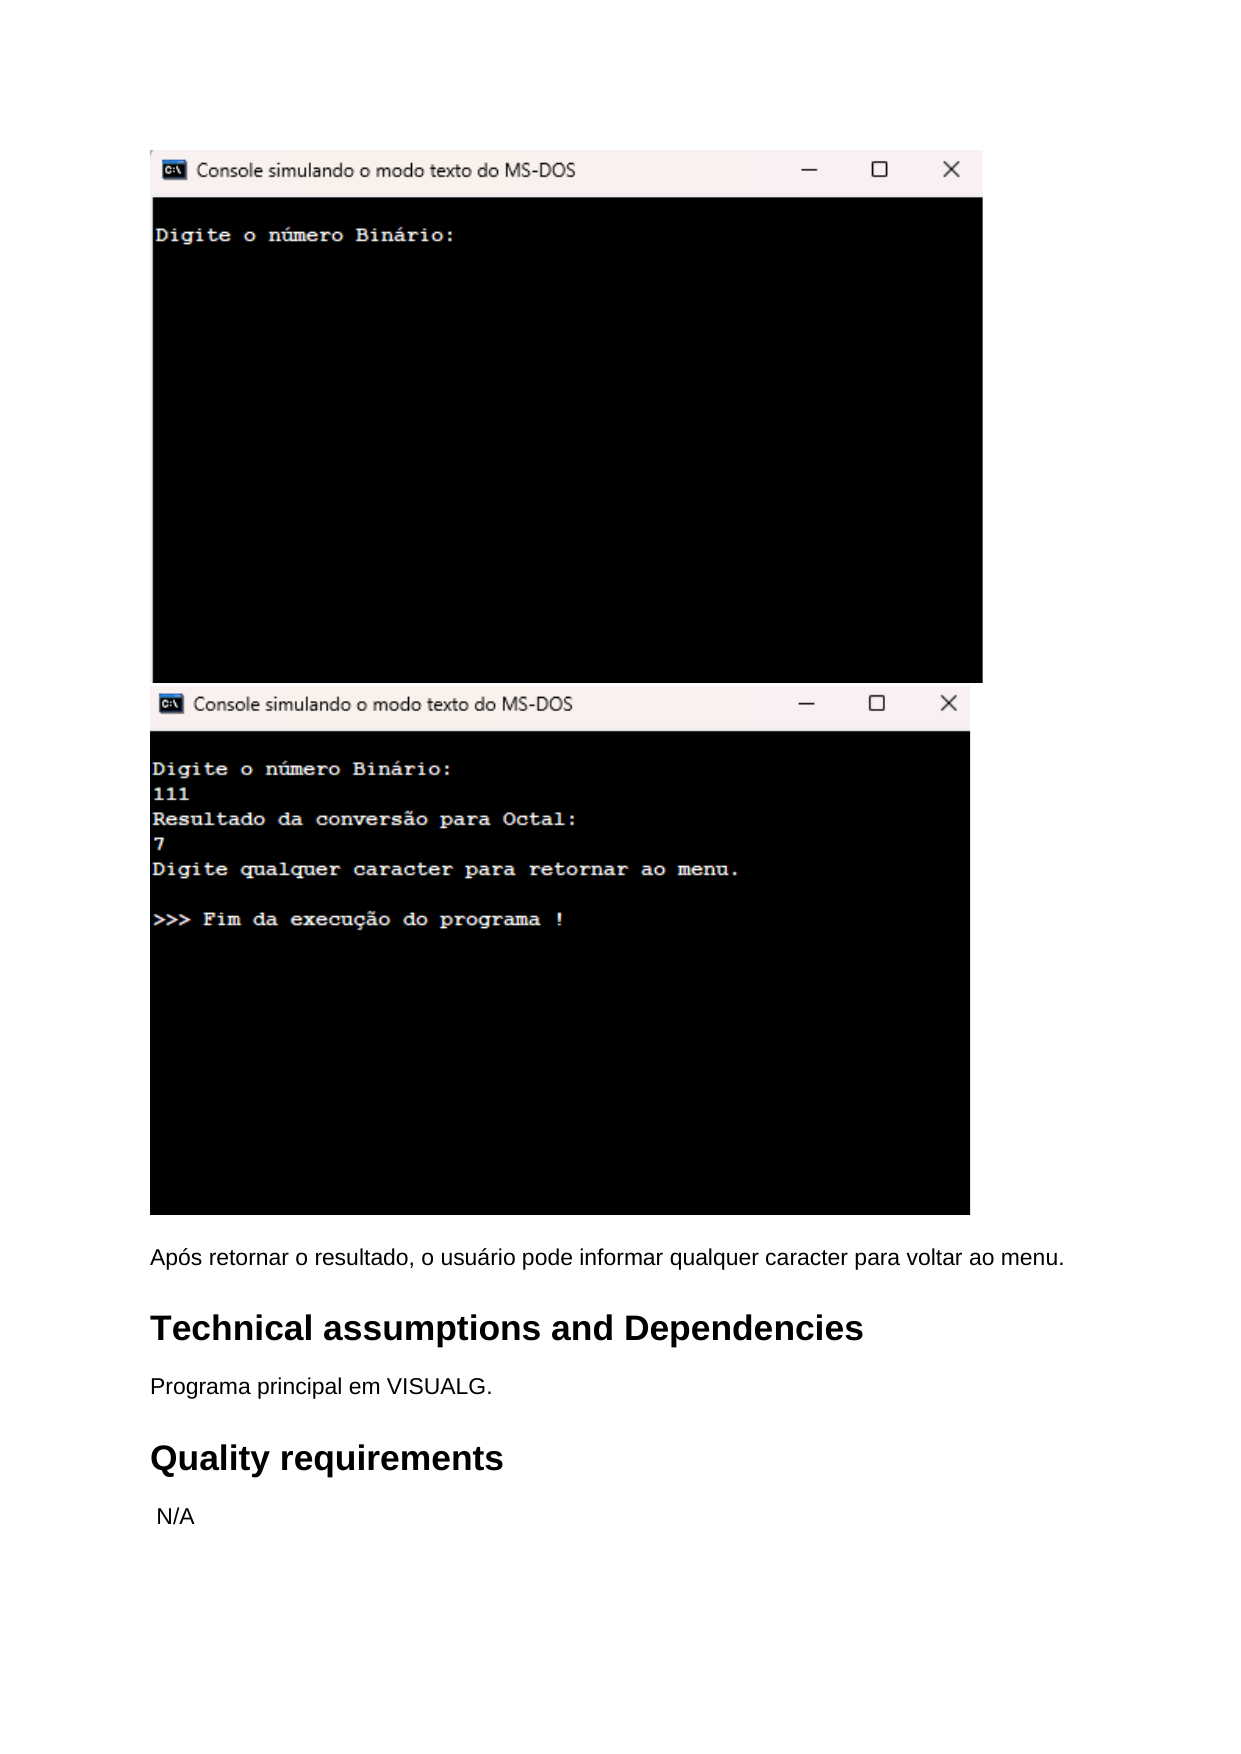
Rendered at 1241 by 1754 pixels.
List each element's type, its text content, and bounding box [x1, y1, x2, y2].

subtitle Technical assumptions and Dependencies [150, 1307, 1090, 1348]
text N/A [150, 1503, 1090, 1529]
picture [150, 150, 983, 683]
text Programa principal em VISUALG. [150, 1373, 1090, 1399]
text Após retornar o resultado, o usuário pode informar qualquer caracter para voltar ao menu. [150, 1244, 1090, 1270]
subtitle Quality requirements [150, 1437, 1090, 1478]
picture [150, 686, 971, 1215]
